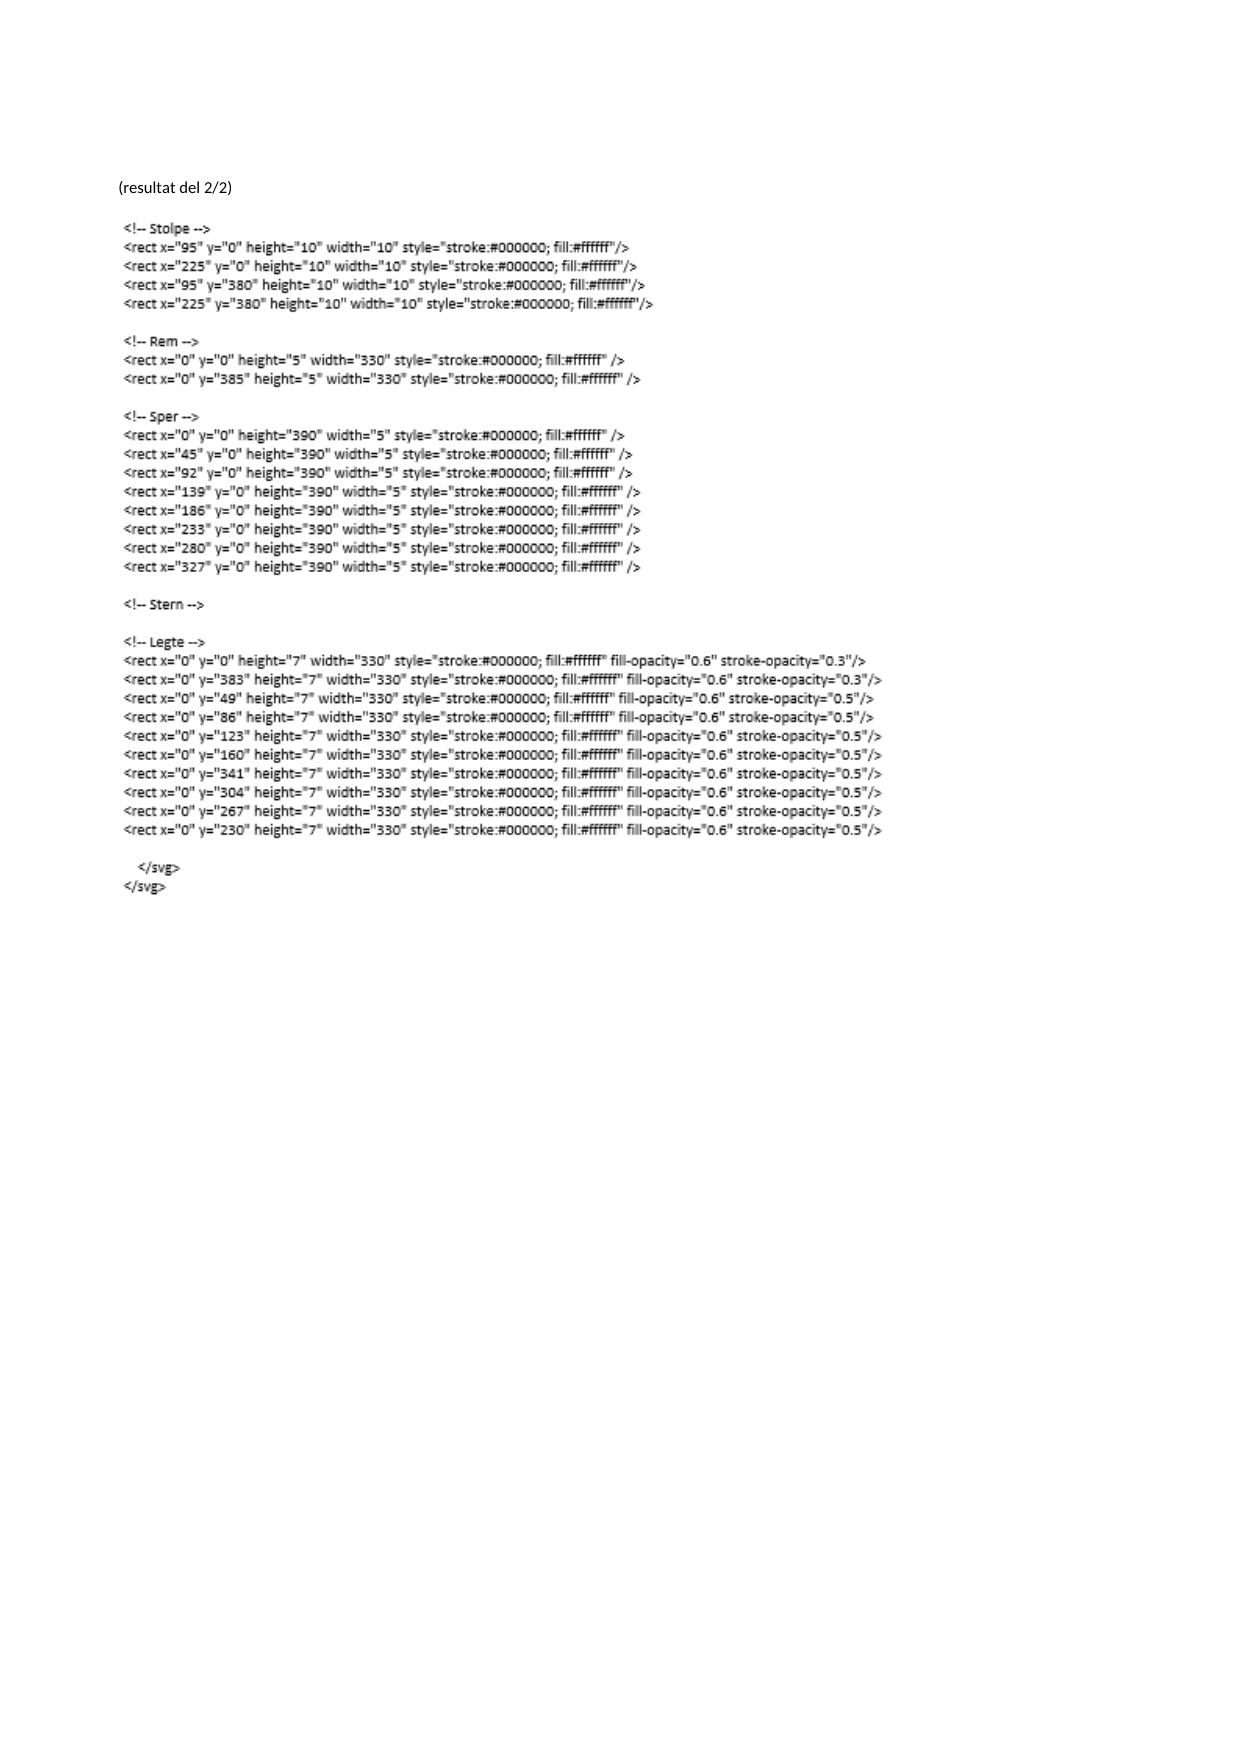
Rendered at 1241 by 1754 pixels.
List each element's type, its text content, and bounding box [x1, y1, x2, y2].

picture [118, 215, 895, 904]
text (resultat del 2/2) [118, 177, 1122, 197]
